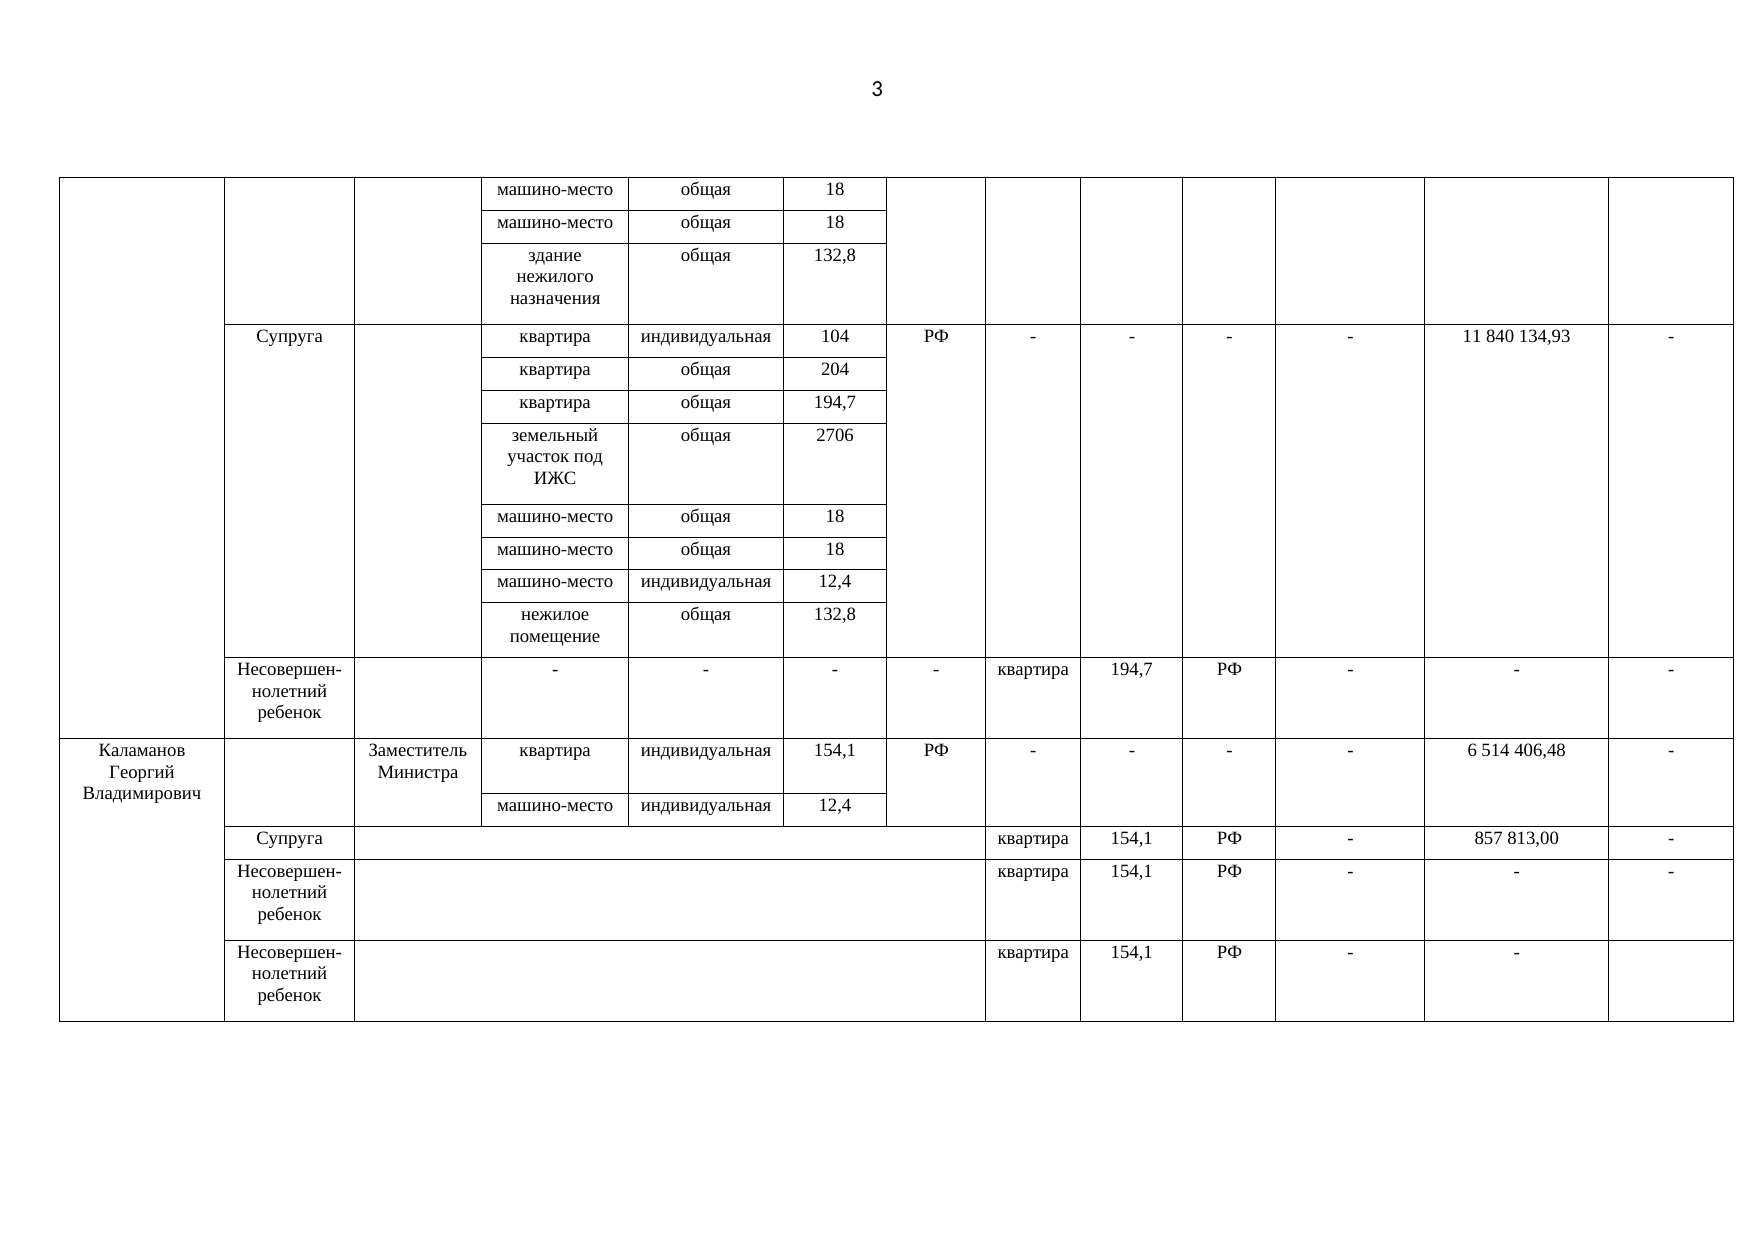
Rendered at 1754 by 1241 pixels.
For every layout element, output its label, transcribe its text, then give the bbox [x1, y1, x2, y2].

table_cell - [986, 325, 1080, 657]
table_cell машино-место [482, 570, 628, 602]
table_cell - [1276, 658, 1424, 738]
table_cell - [1183, 739, 1275, 826]
table_cell 194,7 [784, 391, 886, 422]
table_cell Несовершен-нолетний ребенок [225, 860, 354, 940]
table_cell [355, 658, 481, 738]
table_cell 12,4 [784, 570, 886, 602]
table_cell индивидуальная [629, 794, 783, 826]
table_cell общая [629, 358, 783, 390]
table_cell - [1276, 941, 1424, 1021]
table_cell - [1276, 325, 1424, 657]
table_cell - [1276, 739, 1424, 826]
table_cell индивидуальная [629, 570, 783, 602]
table_cell - [1609, 827, 1733, 858]
table_cell общая [629, 603, 783, 657]
table_cell индивидуальная [629, 739, 783, 793]
table_cell [355, 860, 985, 940]
table_cell [355, 325, 481, 657]
table_cell РФ [1183, 860, 1275, 940]
table_cell земельный участок под ИЖС [482, 424, 628, 504]
table_cell 18 [784, 211, 886, 243]
table_cell Каламанов Георгий Владимирович [60, 739, 224, 1021]
table_cell - [887, 658, 985, 738]
table_cell 154,1 [784, 739, 886, 793]
table_cell - [1276, 827, 1424, 858]
table_cell 2706 [784, 424, 886, 504]
table_cell квартира [986, 827, 1080, 858]
table_cell общая [629, 391, 783, 422]
table_cell - [1425, 941, 1608, 1021]
table_cell - [1183, 325, 1275, 657]
table_cell - [1609, 325, 1733, 657]
table_cell квартира [482, 325, 628, 357]
table_cell здание нежилого назначения [482, 244, 628, 324]
table_cell РФ [1183, 941, 1275, 1021]
table_cell РФ [887, 325, 985, 657]
table_cell 154,1 [1081, 827, 1182, 858]
table_cell общая [629, 178, 783, 210]
table_cell нежилое помещение [482, 603, 628, 657]
table_cell РФ [887, 739, 985, 826]
table_cell квартира [986, 941, 1080, 1021]
table_cell - [629, 658, 783, 738]
table_cell 194,7 [1081, 658, 1182, 738]
table_cell общая [629, 244, 783, 324]
table_cell индивидуальная [629, 325, 783, 357]
table_cell машино-место [482, 178, 628, 210]
table_cell 18 [784, 178, 886, 210]
table_cell 857 813,00 [1425, 827, 1608, 858]
table_cell 11 840 134,93 [1425, 325, 1608, 657]
table_cell квартира [482, 358, 628, 390]
table_cell машино-место [482, 538, 628, 569]
table_cell [225, 739, 354, 826]
table_cell квартира [482, 391, 628, 422]
table_cell общая [629, 538, 783, 569]
table_cell 12,4 [784, 794, 886, 826]
table_cell - [1081, 325, 1182, 657]
table_cell 154,1 [1081, 860, 1182, 940]
table_cell - [1609, 739, 1733, 826]
table_cell РФ [1183, 827, 1275, 858]
table_cell 154,1 [1081, 941, 1182, 1021]
table_cell Несовершен-нолетний ребенок [225, 941, 354, 1021]
table_cell квартира [482, 739, 628, 793]
table_cell 132,8 [784, 244, 886, 324]
table_cell общая [629, 505, 783, 537]
table_cell машино-место [482, 211, 628, 243]
table_cell - [784, 658, 886, 738]
table_cell - [1609, 658, 1733, 738]
table_cell - [1609, 860, 1733, 940]
table_cell 204 [784, 358, 886, 390]
table_cell квартира [986, 658, 1080, 738]
table_cell квартира [986, 860, 1080, 940]
table_cell [355, 941, 985, 1021]
table_cell - [1276, 860, 1424, 940]
table_cell РФ [1183, 658, 1275, 738]
table_cell Заместитель Министра [355, 739, 481, 826]
table_cell Несовершен-нолетний ребенок [225, 658, 354, 738]
table_cell - [1425, 658, 1608, 738]
table_cell общая [629, 211, 783, 243]
table_cell - [1425, 860, 1608, 940]
table_cell 104 [784, 325, 886, 357]
table_cell машино-место [482, 505, 628, 537]
table_cell 18 [784, 538, 886, 569]
table_cell Супруга [225, 827, 354, 858]
table_cell - [1081, 739, 1182, 826]
table_cell Супруга [225, 325, 354, 657]
table_cell 18 [784, 505, 886, 537]
table_cell машино-место [482, 794, 628, 826]
table_cell - [482, 658, 628, 738]
table_cell общая [629, 424, 783, 504]
table_cell [355, 827, 985, 858]
table_cell 132,8 [784, 603, 886, 657]
table_cell - [986, 739, 1080, 826]
table_cell 6 514 406,48 [1425, 739, 1608, 826]
table_cell [1609, 941, 1733, 1021]
